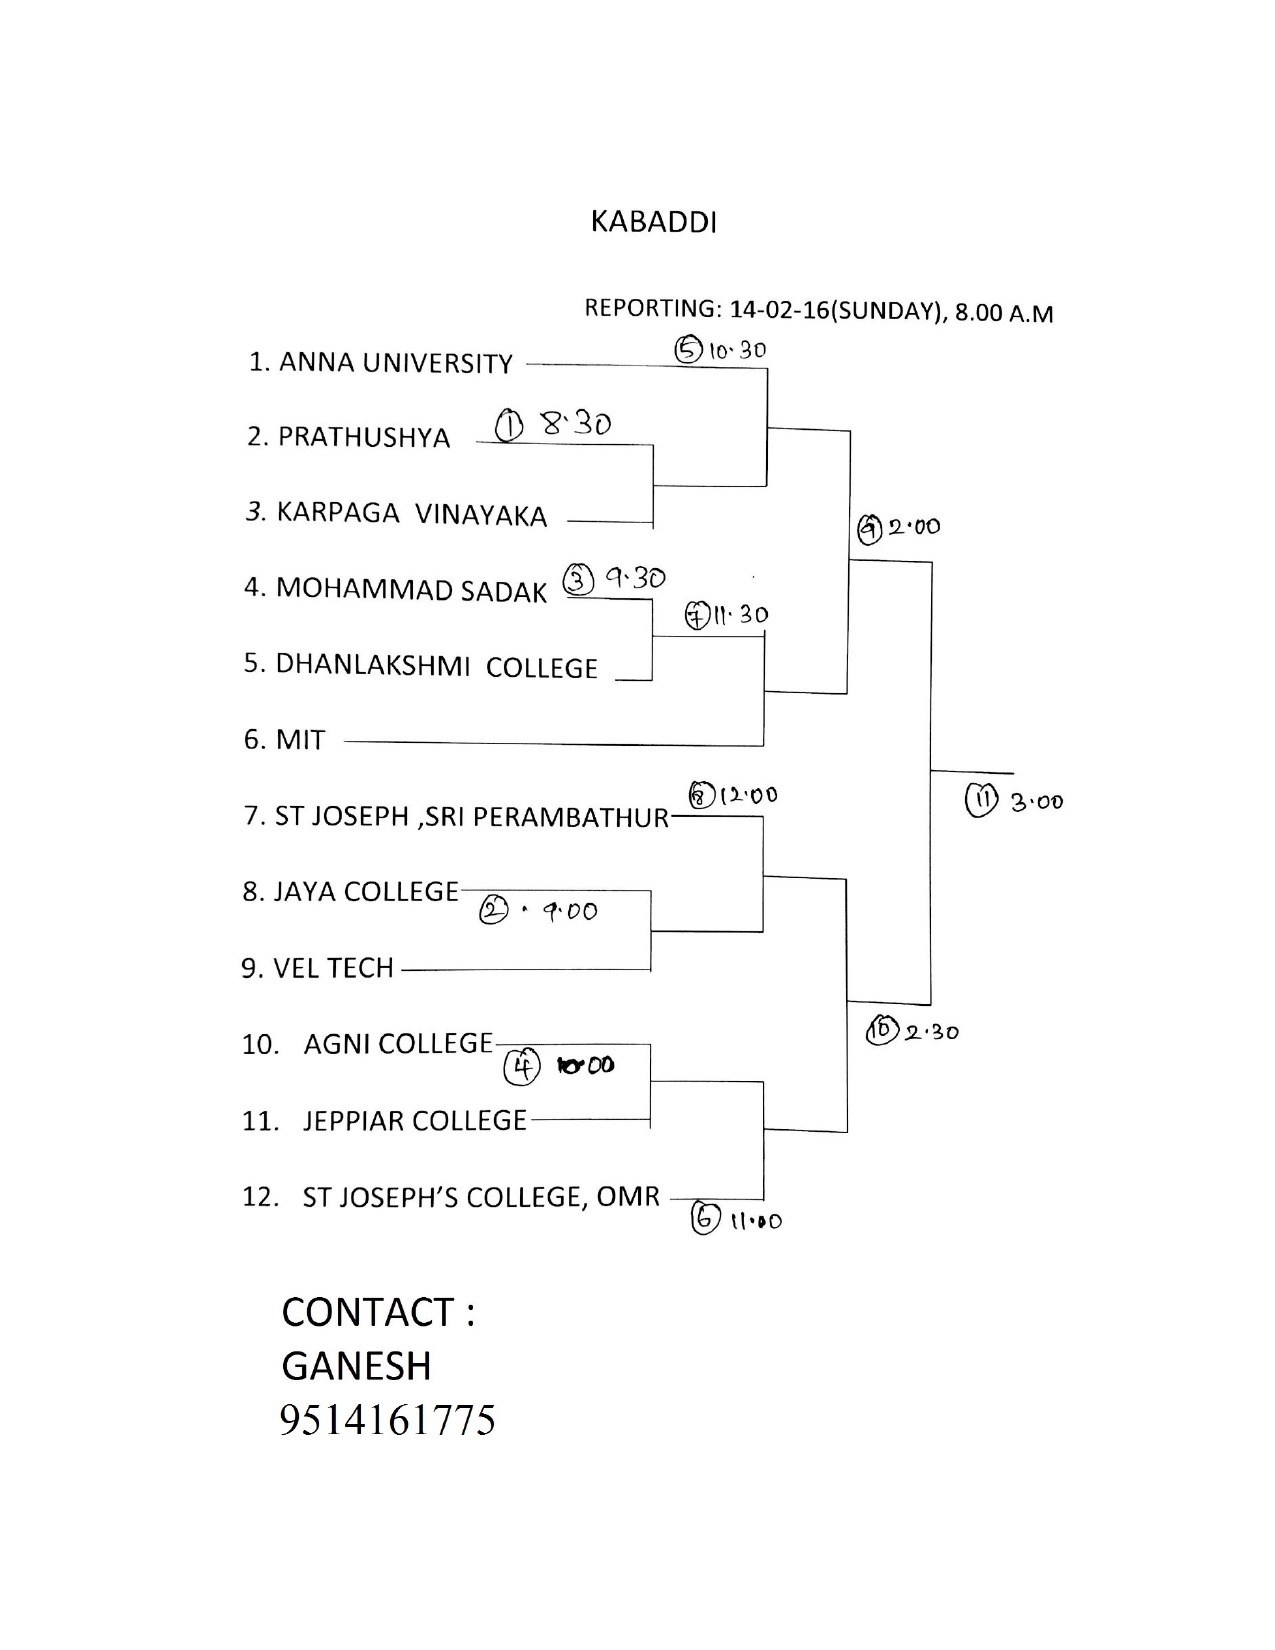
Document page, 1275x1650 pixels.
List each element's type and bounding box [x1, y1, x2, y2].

picture [150, 150, 1123, 1470]
